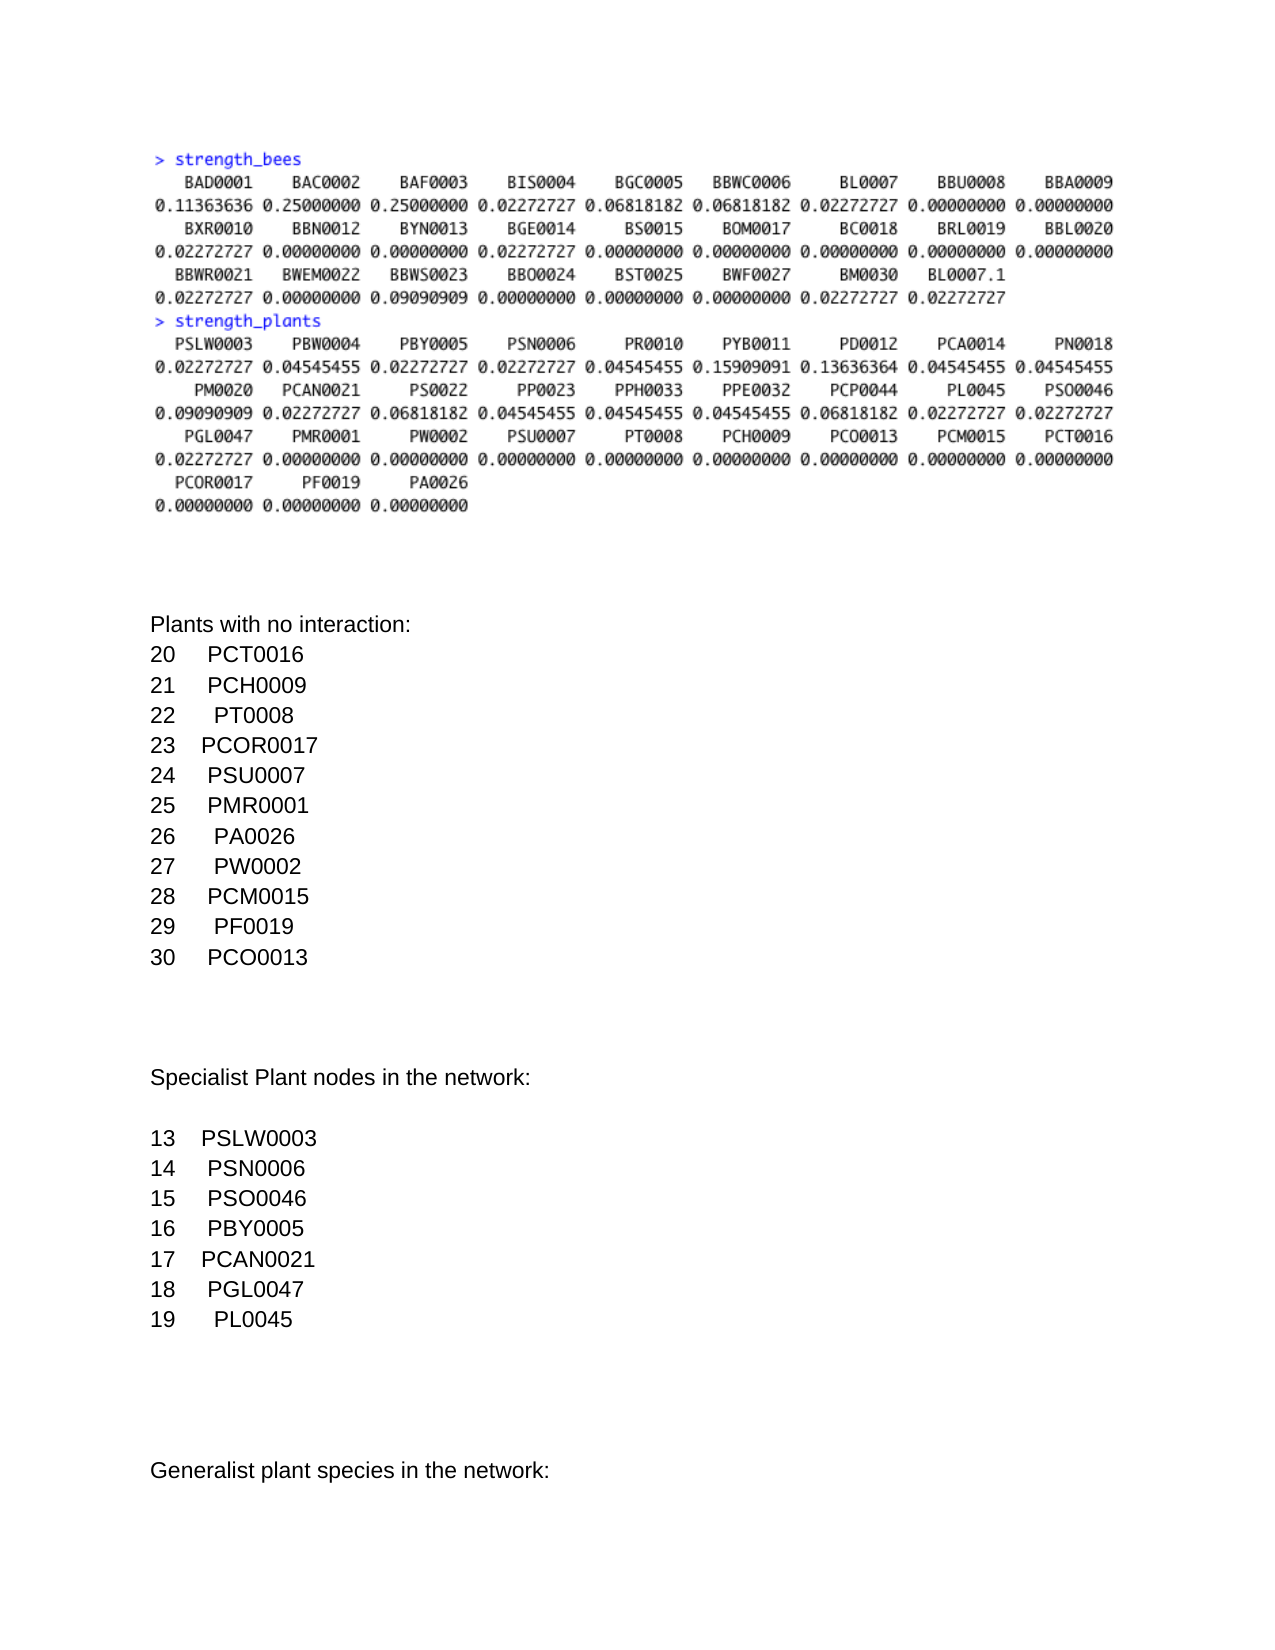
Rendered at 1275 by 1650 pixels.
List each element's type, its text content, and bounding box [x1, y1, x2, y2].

picture [150, 150, 1125, 517]
text Generalist plant species in the network: [150, 1457, 1125, 1483]
text 25 PMR0001 [150, 792, 1125, 819]
text 24 PSU0007 [150, 762, 1125, 788]
text 19 PL0045 [150, 1306, 1125, 1332]
text Plants with no interaction: [150, 611, 1125, 637]
text 21 PCH0009 [150, 672, 1125, 698]
text 18 PGL0047 [150, 1276, 1125, 1302]
text 23 PCOR0017 [150, 732, 1125, 758]
text 30 PCO0013 [150, 943, 1125, 970]
text 27 PW0002 [150, 853, 1125, 879]
text 20 PCT0016 [150, 641, 1125, 668]
text 17 PCAN0021 [150, 1246, 1125, 1272]
text 16 PBY0005 [150, 1215, 1125, 1242]
text 29 PF0019 [150, 913, 1125, 939]
text 28 PCM0015 [150, 883, 1125, 909]
text 15 PSO0046 [150, 1185, 1125, 1211]
text 22 PT0008 [150, 702, 1125, 728]
text 14 PSN0006 [150, 1155, 1125, 1181]
text 26 PA0026 [150, 823, 1125, 849]
text Specialist Plant nodes in the network: [150, 1064, 1125, 1091]
text 13 PSLW0003 [150, 1125, 1125, 1151]
